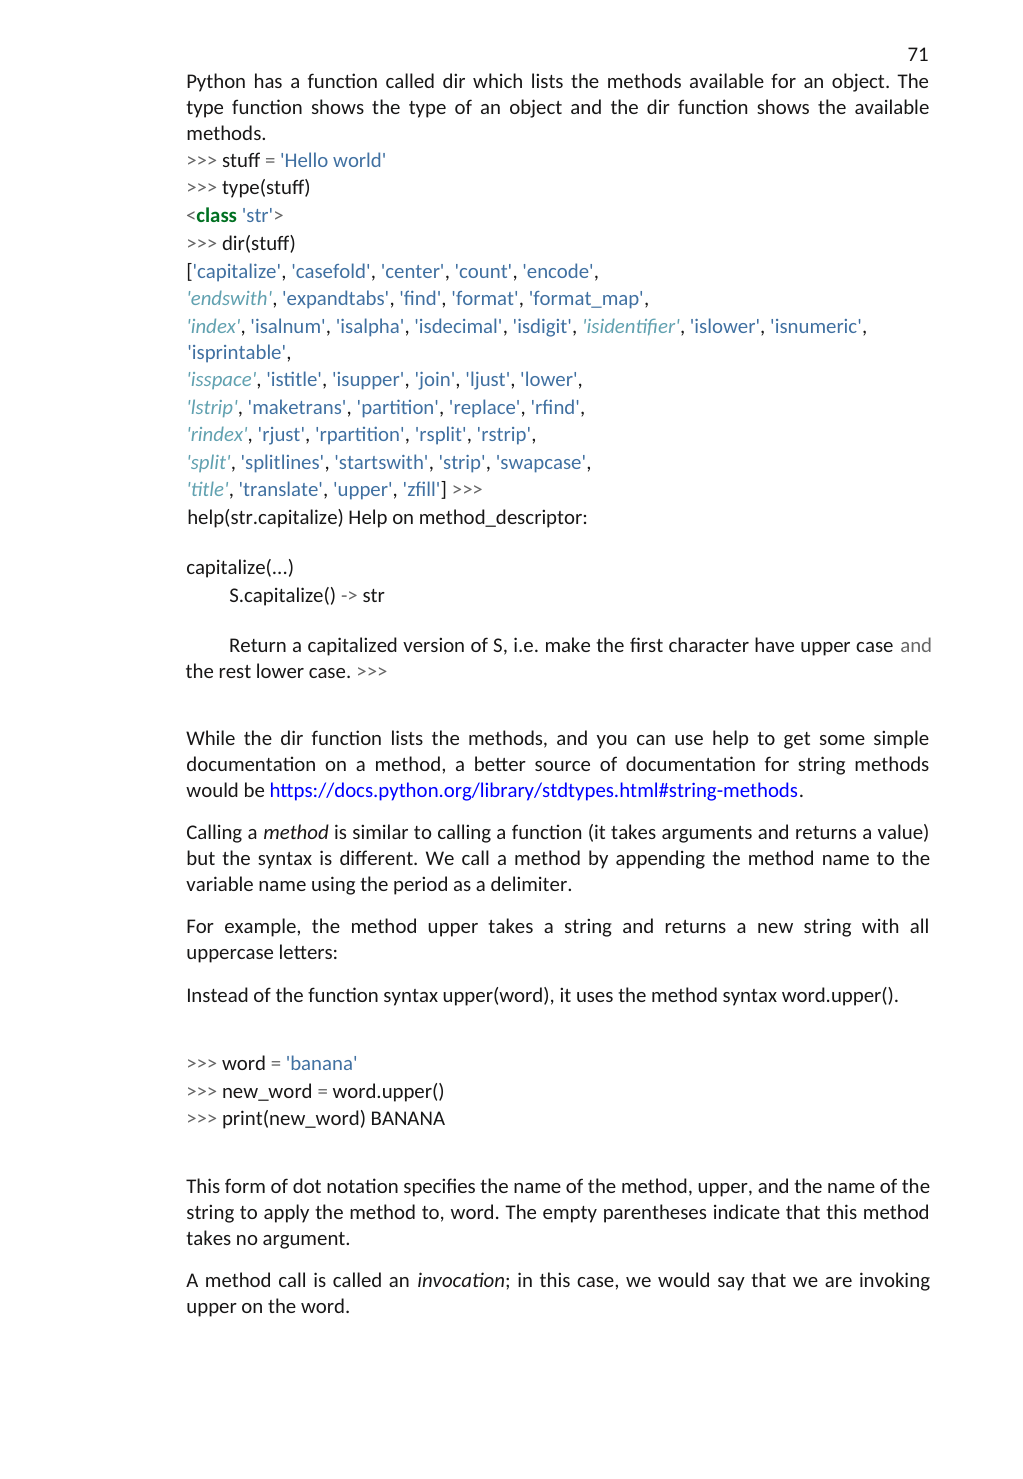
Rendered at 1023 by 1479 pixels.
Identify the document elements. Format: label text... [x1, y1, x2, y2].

text For example, the method upper takes a string and returns a new string with all uppercase letters: [186, 913, 931, 965]
text 'title', 'translate', 'upper', 'zfill'] >>> help(str.capitalize) Help on method_descriptor: [186, 477, 619, 529]
text <class 'str'> [186, 202, 933, 228]
text Python has a function called dir which lists the methods available for an object. The type function shows the type of an object and the dir function shows the available methods. [186, 68, 931, 146]
text capitalize(...) [186, 554, 933, 579]
text A method call is called an invocation; in this case, we would say that we are invoking upper on the word. [186, 1267, 931, 1319]
text Instead of the function syntax upper(word), it uses the method syntax word.upper(). [186, 982, 931, 1007]
text >>> type(stuff) [186, 174, 933, 200]
text >>> word = 'banana' [186, 1050, 933, 1076]
text ['capitalize', 'casefold', 'center', 'count', 'encode', [186, 258, 933, 283]
text S.capitalize() -> str [229, 582, 933, 607]
text 'split', 'splitlines', 'startswith', 'strip', 'swapcase', [186, 449, 933, 474]
text 'rindex', 'rjust', 'rpartition', 'rsplit', 'rstrip', [186, 422, 933, 447]
text >>> dir(stuff) [186, 230, 933, 256]
text This form of dot notation specifies the name of the method, upper, and the name of the string to apply the method to, word. The empty parentheses indicate that this method takes no argument. [186, 1173, 931, 1251]
text Calling a method is similar to calling a function (it takes arguments and returns a value) but the syntax is different. We call a method by appending the method name to the variable name using the period as a delimiter. [186, 819, 931, 897]
text While the dir function lists the methods, and you can use help to get some simple documentation on a method, a better source of documentation for string methods would be https://docs.python.org/library/stdtypes.html#string-methods. [186, 725, 931, 803]
text >>> new_word = word.upper() [186, 1078, 933, 1103]
text >>> print(new_word) BANANA [186, 1106, 463, 1131]
text 'index', 'isalnum', 'isalpha', 'isdecimal', 'isdigit', 'isidentifier', 'islower', 'isnumeric', 'isprintable', [186, 313, 933, 364]
text >>> stuff = 'Hello world' [186, 147, 933, 172]
text Return a capitalized version of S, i.e. make the first character have upper case and the rest lower case. >>> [185, 632, 932, 683]
text 'lstrip', 'maketrans', 'partition', 'replace', 'rfind', [186, 394, 933, 419]
text 'isspace', 'istitle', 'isupper', 'join', 'ljust', 'lower', [186, 367, 933, 392]
text 'endswith', 'expandtabs', 'find', 'format', 'format_map', [186, 286, 933, 311]
